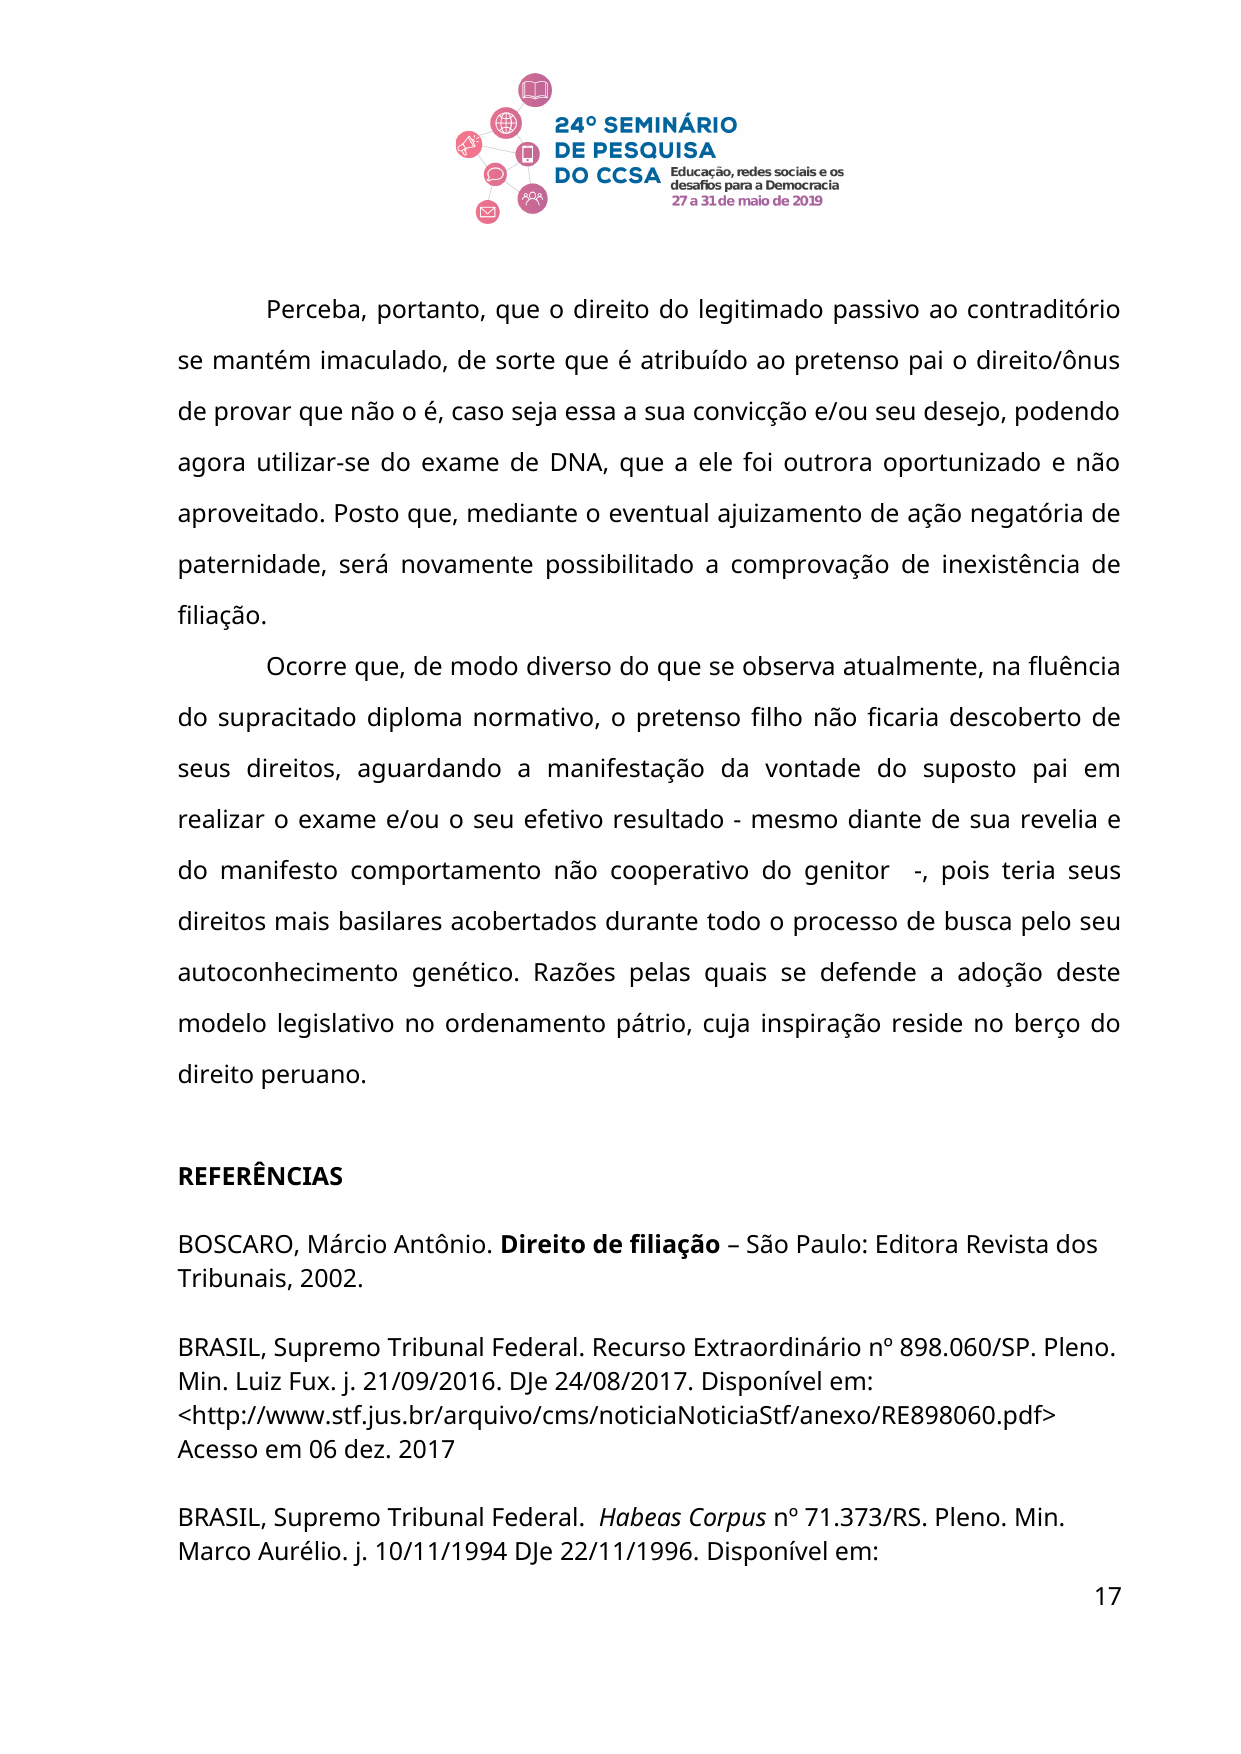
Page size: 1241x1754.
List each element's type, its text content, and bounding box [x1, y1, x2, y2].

picture [455, 73, 844, 224]
text REFERÊNCIAS [177, 1159, 1122, 1193]
text BRASIL, Supremo Tribunal Federal. Recurso Extraordinário nº 898.060/SP. Pleno. Min. Luiz Fux. j. 21/09/2016. DJe 24/08/2017. Disponível em: <http://www.stf.jus.br/arquivo/cms/noticiaNoticiaStf/anexo/RE898060.pdf> Acesso em 06 dez. 2017 [177, 1329, 1122, 1466]
text Perceba, portanto, que o direito do legitimado passivo ao contraditório se mantém imaculado, de sorte que é atribuído ao pretenso pai o direito/ônus de provar que não o é, caso seja essa a sua convicção e/ou seu desejo, podendo agora utilizar-se do exame de DNA, que a ele foi outrora oportunizado e não aproveitado. Posto que, mediante o eventual ajuizamento de ação negatória de paternidade, será novamente possibilitado a comprovação de inexistência de filiação. [177, 291, 1122, 632]
text Ocorre que, de modo diverso do que se observa atualmente, na fluência do supracitado diploma normativo, o pretenso filho não ficaria descoberto de seus direitos, aguardando a manifestação da vontade do suposto pai em realizar o exame e/ou o seu efetivo resultado - mesmo diante de sua revelia e do manifesto comportamento não cooperativo do genitor -, pois teria seus direitos mais basilares acobertados durante todo o processo de busca pelo seu autoconhecimento genético. Razões pelas quais se defende a adoção deste modelo legislativo no ordenamento pátrio, cuja inspiração reside no berço do direito peruano. [177, 648, 1122, 1091]
text BOSCARO, Márcio Antônio. Direito de filiação – São Paulo: Editora Revista dos Tribunais, 2002. [177, 1227, 1122, 1295]
